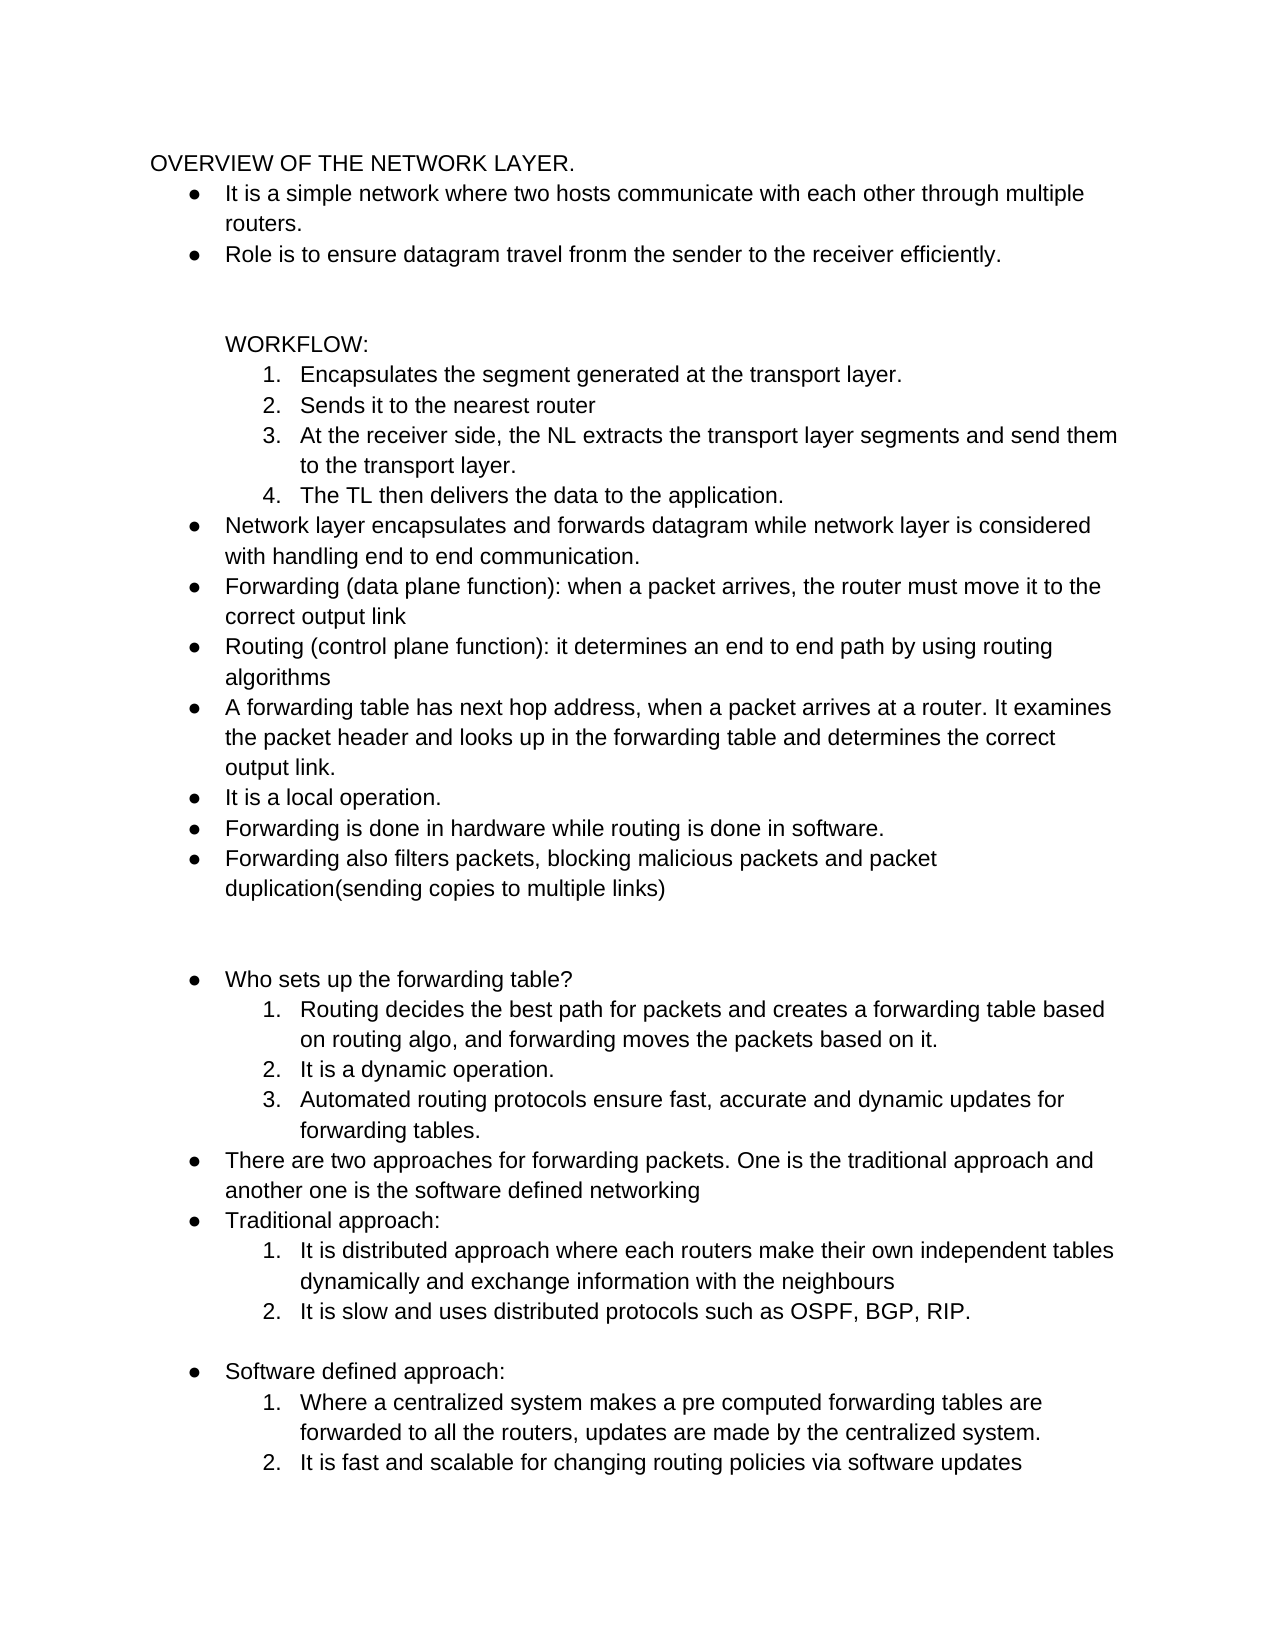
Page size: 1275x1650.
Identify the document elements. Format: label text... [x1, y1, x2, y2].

list Forwarding is done in hardware while routing is done in software. [187, 814, 1125, 841]
list There are two approaches for forwarding packets. One is the traditional approach and another one is the software defined networking [187, 1147, 1125, 1203]
list Sends it to the nearest router [262, 392, 1125, 418]
list Forwarding (data plane function): when a packet arrives, the router must move it to the correct output link [187, 573, 1125, 629]
list Automated routing protocols ensure fast, accurate and dynamic updates for forwarding tables. [262, 1086, 1125, 1143]
list Who sets up the forwarding table? [187, 966, 1125, 992]
list Traditional approach: [187, 1207, 1125, 1234]
list At the receiver side, the NL extracts the transport layer segments and send them to the transport layer. [262, 422, 1125, 478]
list Encapsulates the segment generated at the transport layer. [262, 361, 1125, 388]
list Software defined approach: [187, 1358, 1125, 1385]
list It is slow and uses distributed protocols such as OSPF, BGP, RIP. [262, 1298, 1125, 1324]
list It is a local operation. [187, 784, 1125, 811]
list It is distributed approach where each routers make their own independent tables dynamically and exchange information with the neighbours [262, 1237, 1125, 1294]
list Routing decides the best path for packets and creates a forwarding table based on routing algo, and forwarding moves the packets based on it. [262, 996, 1125, 1052]
list Where a centralized system makes a pre computed forwarding tables are forwarded to all the routers, updates are made by the centralized system. [262, 1388, 1125, 1445]
list Role is to ensure datagram travel fronm the sender to the receiver efficiently. [187, 241, 1125, 267]
text OVERVIEW OF THE NETWORK LAYER. [150, 150, 1125, 176]
list It is fast and scalable for changing routing policies via software updates [262, 1449, 1125, 1475]
list Network layer encapsulates and forwards datagram while network layer is considered with handling end to end communication. [187, 512, 1125, 569]
list The TL then delivers the data to the application. [262, 482, 1125, 509]
list A forwarding table has next hop address, when a packet arrives at a router. It examines the packet header and looks up in the forwarding table and determines the correct output link. [187, 694, 1125, 781]
list It is a simple network where two hosts communicate with each other through multiple routers. [187, 180, 1125, 237]
list Forwarding also filters packets, blocking malicious packets and packet duplication(sending copies to multiple links) [187, 845, 1125, 901]
list It is a dynamic operation. [262, 1056, 1125, 1083]
text WORKFLOW: [225, 331, 1125, 358]
list Routing (control plane function): it determines an end to end path by using routing algorithms [187, 633, 1125, 690]
